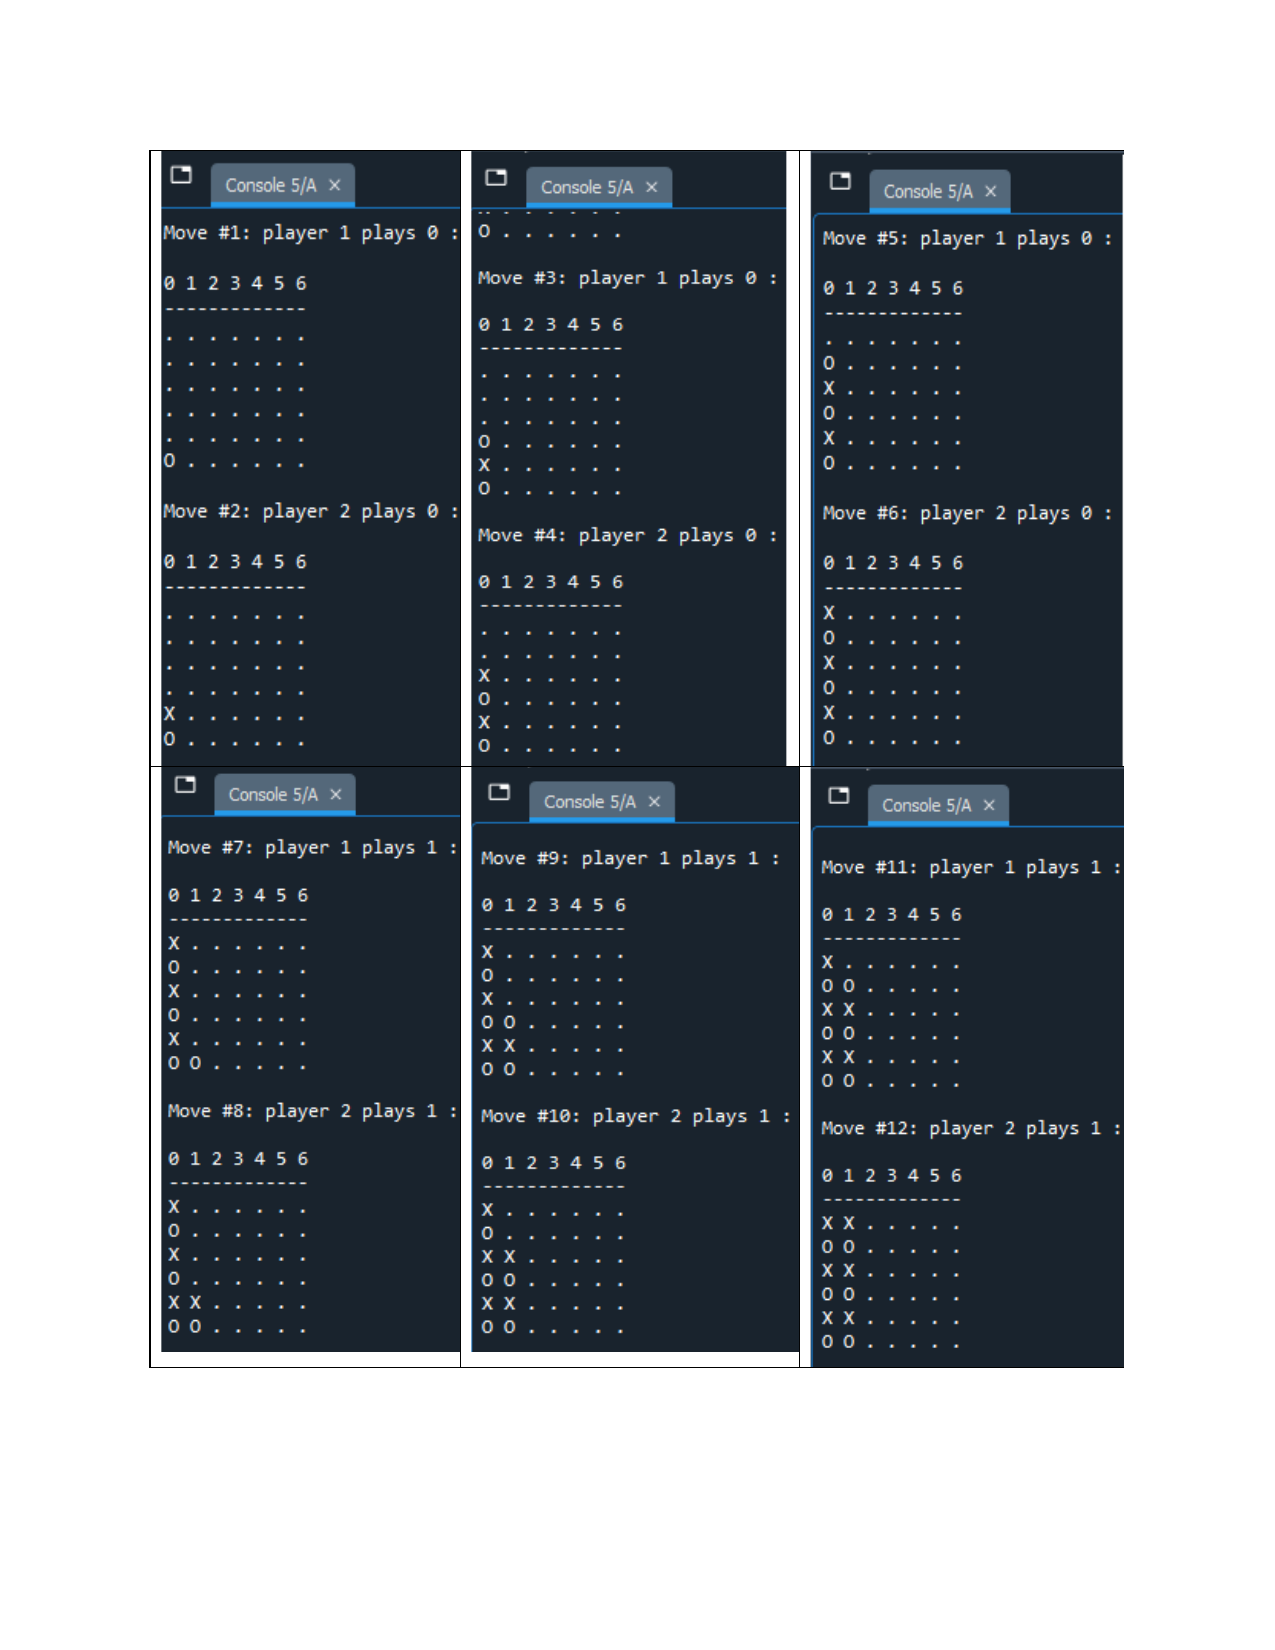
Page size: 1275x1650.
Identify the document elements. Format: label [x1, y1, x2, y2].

picture [810, 767, 1124, 1367]
picture [161, 151, 461, 766]
picture [471, 767, 800, 1352]
table_cell [151, 767, 460, 1367]
table_header [151, 151, 161, 766]
table_cell [461, 767, 799, 1367]
table_cell [800, 767, 810, 1367]
table_header [800, 151, 810, 766]
table_header [787, 151, 799, 766]
picture [471, 151, 787, 766]
picture [161, 767, 461, 1352]
picture [810, 151, 1124, 766]
table_header [461, 151, 471, 766]
